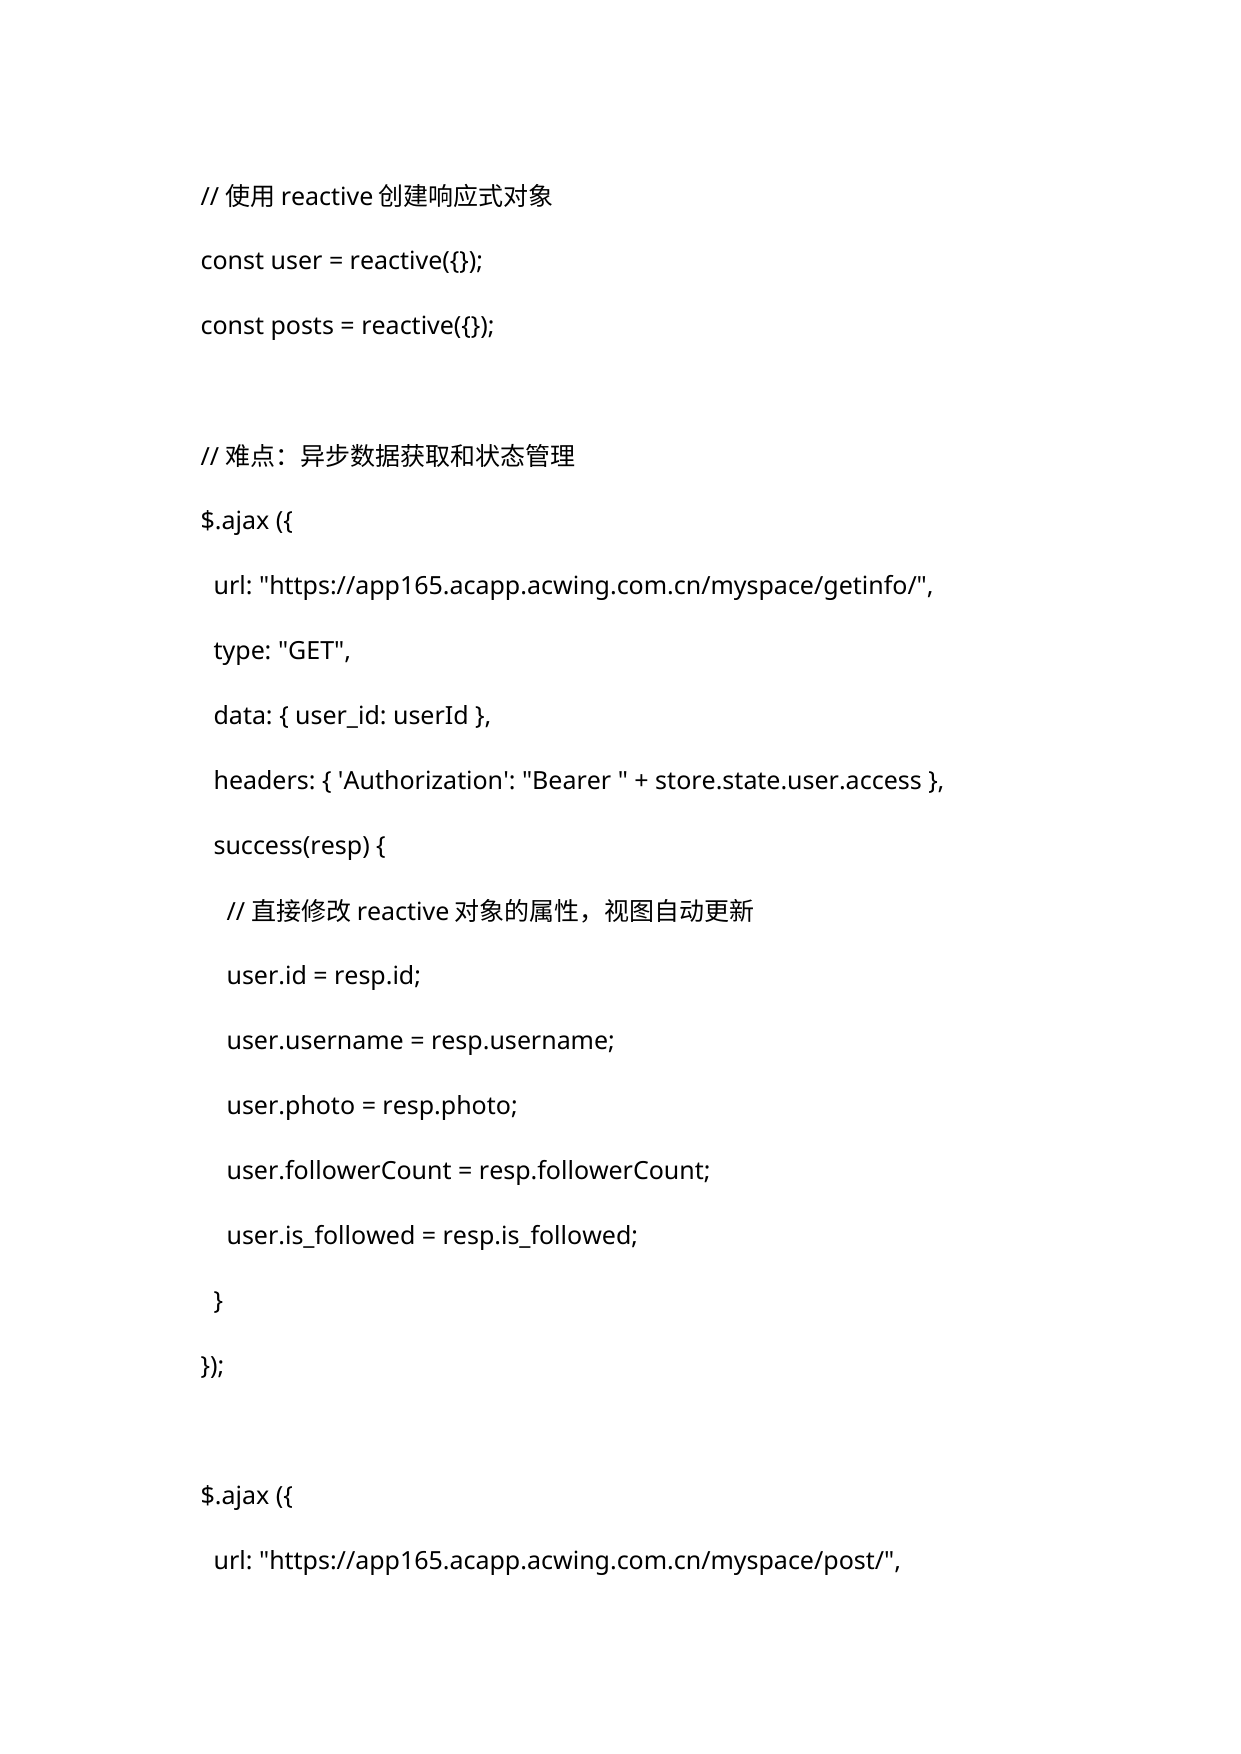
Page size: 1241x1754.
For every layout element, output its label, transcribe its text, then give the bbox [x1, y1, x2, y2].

text user.photo = resp.photo; [187, 1072, 1053, 1137]
text data: { user_id: userId }, [187, 682, 1053, 747]
text url: "https://app165.acapp.acwing.com.cn/myspace/getinfo/", [187, 552, 1053, 617]
text // 直接修改reactive对象的属性，视图自动更新 [187, 877, 1053, 942]
text const posts = reactive({}); [187, 292, 1053, 357]
text type: "GET", [187, 617, 1053, 682]
text user.followerCount = resp.followerCount; [187, 1137, 1053, 1202]
text } [187, 1267, 1053, 1332]
text user.username = resp.username; [187, 1007, 1053, 1072]
text // 使用reactive创建响应式对象 [187, 162, 1053, 227]
text // 难点：异步数据获取和状态管理 [187, 422, 1053, 487]
text $.ajax ({ [187, 1462, 1053, 1527]
text $.ajax ({ [187, 487, 1053, 552]
text user.is_followed = resp.is_followed; [187, 1202, 1053, 1267]
text }); [187, 1332, 1053, 1397]
text url: "https://app165.acapp.acwing.com.cn/myspace/post/", [187, 1527, 1053, 1592]
text user.id = resp.id; [187, 942, 1053, 1007]
text headers: { 'Authorization': "Bearer " + store.state.user.access }, [187, 747, 1053, 812]
text success(resp) { [187, 812, 1053, 877]
text const user = reactive({}); [187, 227, 1053, 292]
